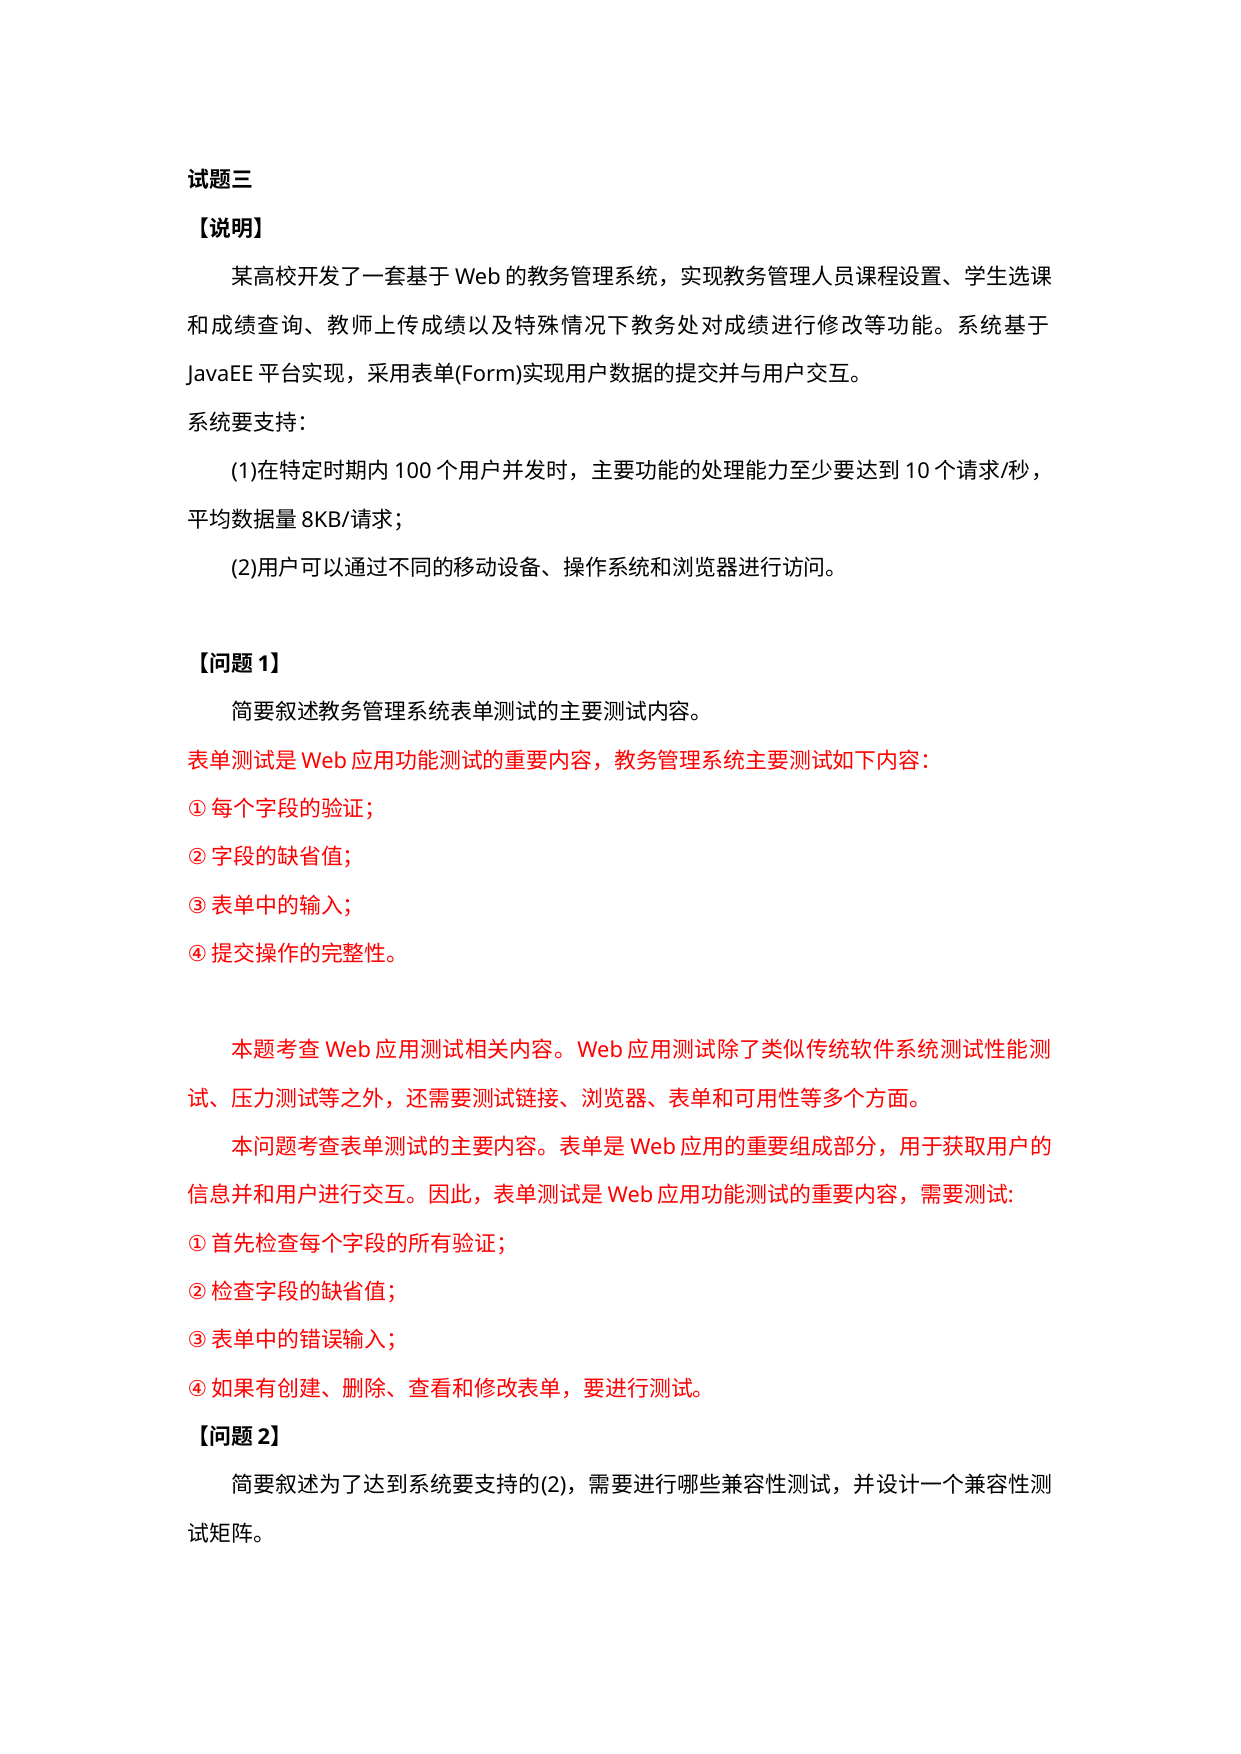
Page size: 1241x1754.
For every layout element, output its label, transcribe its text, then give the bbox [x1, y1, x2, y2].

text ③表单中的错误输入； [187, 1322, 1053, 1355]
text ③表单中的输入； [187, 887, 1053, 920]
text 【问题1】 [187, 646, 1053, 678]
text 简要叙述为了达到系统要支持的(2)，需要进行哪些兼容性测试，并设计一个兼容性测试矩阵。 [187, 1467, 1053, 1548]
text 试题三 [187, 162, 1053, 194]
text ②字段的缺省值； [187, 839, 1053, 871]
text ④提交操作的完整性。 [187, 936, 1053, 968]
text ②检查字段的缺省值； [187, 1274, 1053, 1306]
text ①每个字段的验证； [187, 791, 1053, 823]
text 本题考查Web应用测试相关内容。Web应用测试除了类似传统软件系统测试性能测试、压力测试等之外，还需要测试链接、浏览器、表单和可用性等多个方面。 [187, 1031, 1053, 1113]
text (1)在特定时期内100个用户并发时，主要功能的处理能力至少要达到10个请求/秒，平均数据量8KB/请求； [187, 453, 1053, 534]
text (2)用户可以通过不同的移动设备、操作系统和浏览器进行访问。 [187, 550, 1053, 582]
text 【说明】 [187, 210, 1053, 243]
text 系统要支持： [187, 404, 1053, 437]
text ④如果有创建、删除、查看和修改表单，要进行测试。 [187, 1371, 1053, 1403]
text 表单测试是Web应用功能测试的重要内容，教务管理系统主要测试如下内容： [187, 742, 1053, 775]
text 【问题2】 [187, 1419, 1053, 1451]
text 简要叙述教务管理系统表单测试的主要测试内容。 [187, 694, 1053, 726]
text 本问题考查表单测试的主要内容。表单是Web应用的重要组成部分，用于获取用户的信息并和用户进行交互。因此，表单测试是Web应用功能测试的重要内容，需要测试: [187, 1128, 1053, 1210]
text ①首先检查每个字段的所有验证； [187, 1226, 1053, 1258]
text 某高校开发了一套基于Web的教务管理系统，实现教务管理人员课程设置、学生选课和成绩查询、教师上传成绩以及特殊情况下教务处对成绩进行修改等功能。系统基于JavaEE平台实现，采用表单(Form)实现用户数据的提交并与用户交互。 [187, 259, 1053, 389]
